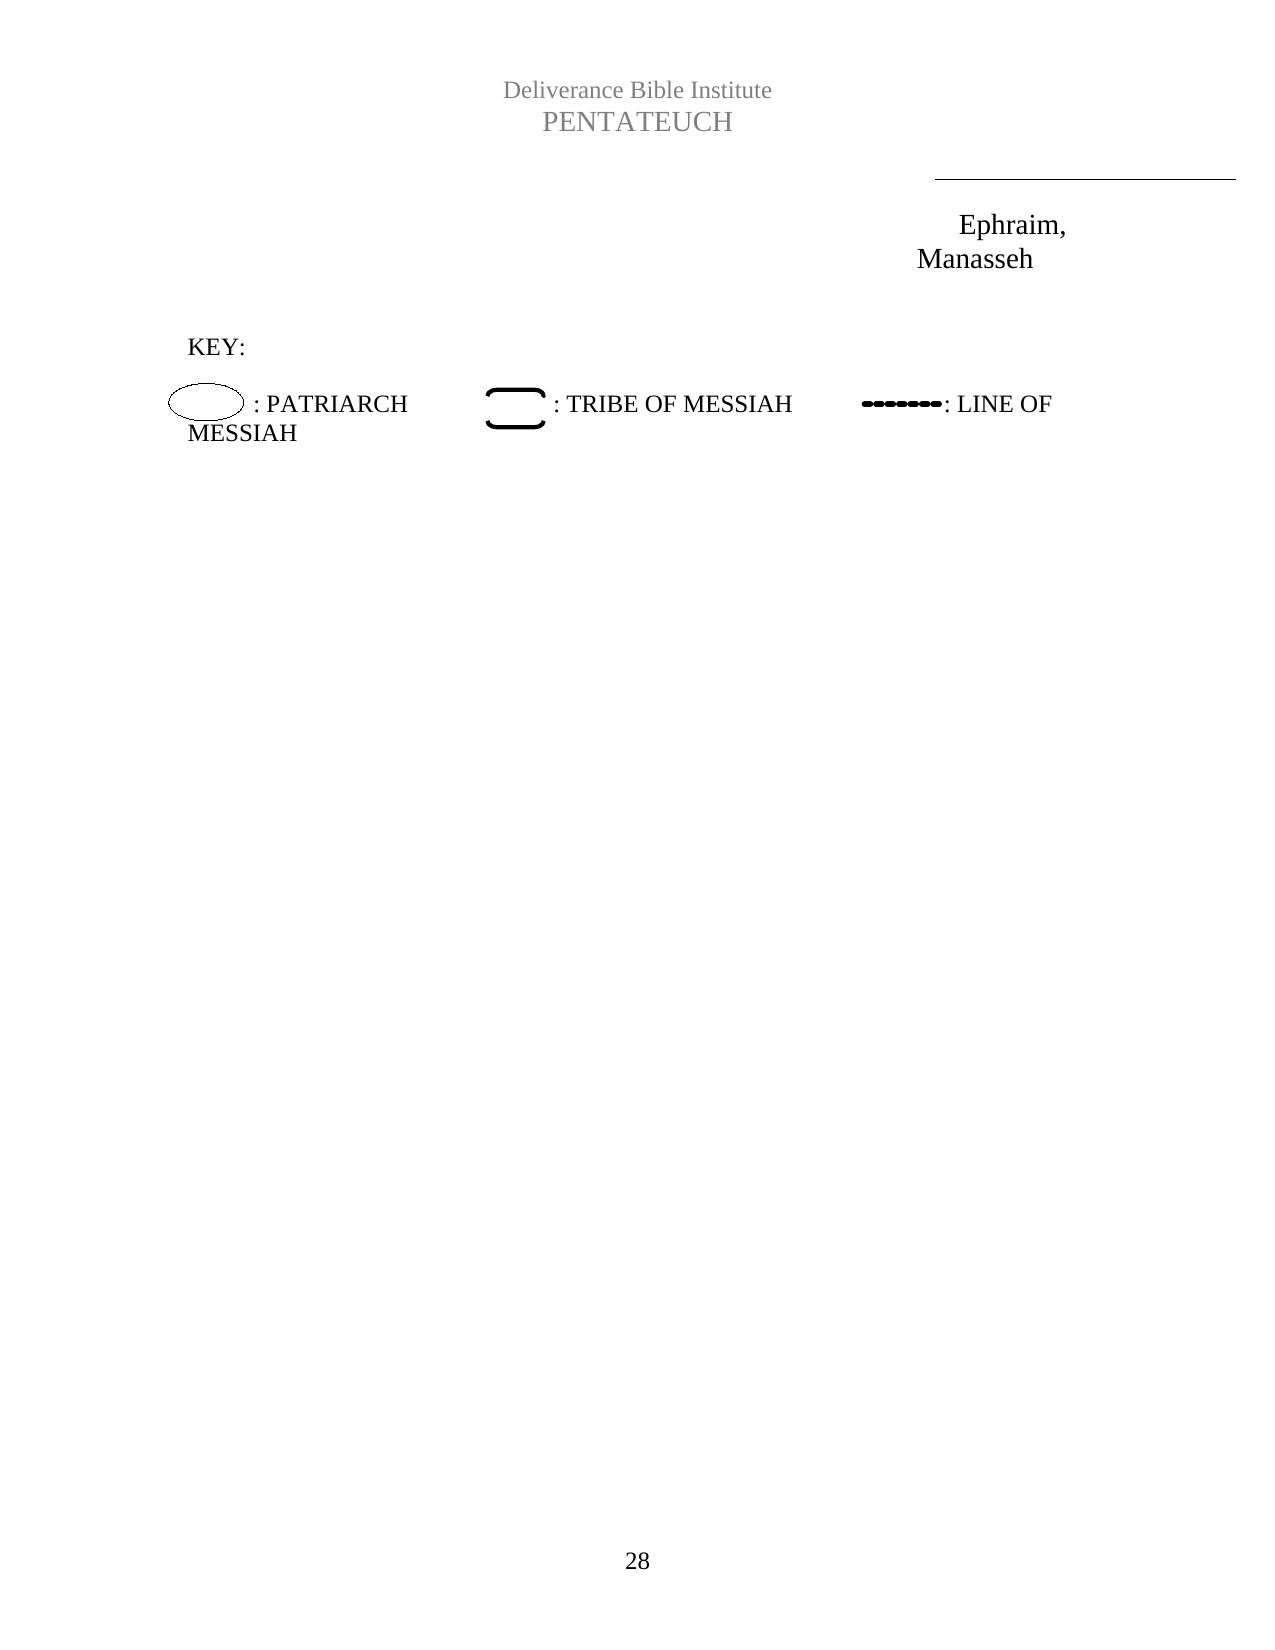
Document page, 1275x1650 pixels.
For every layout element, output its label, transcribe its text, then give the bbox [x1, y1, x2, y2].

text : PATRIARCH : TRIBE OF MESSIAH : LINE OF MESSIAH [187, 389, 1087, 447]
subtitle KEY: [187, 332, 1087, 361]
subtitle Ephraim, Manasseh [862, 207, 1087, 274]
